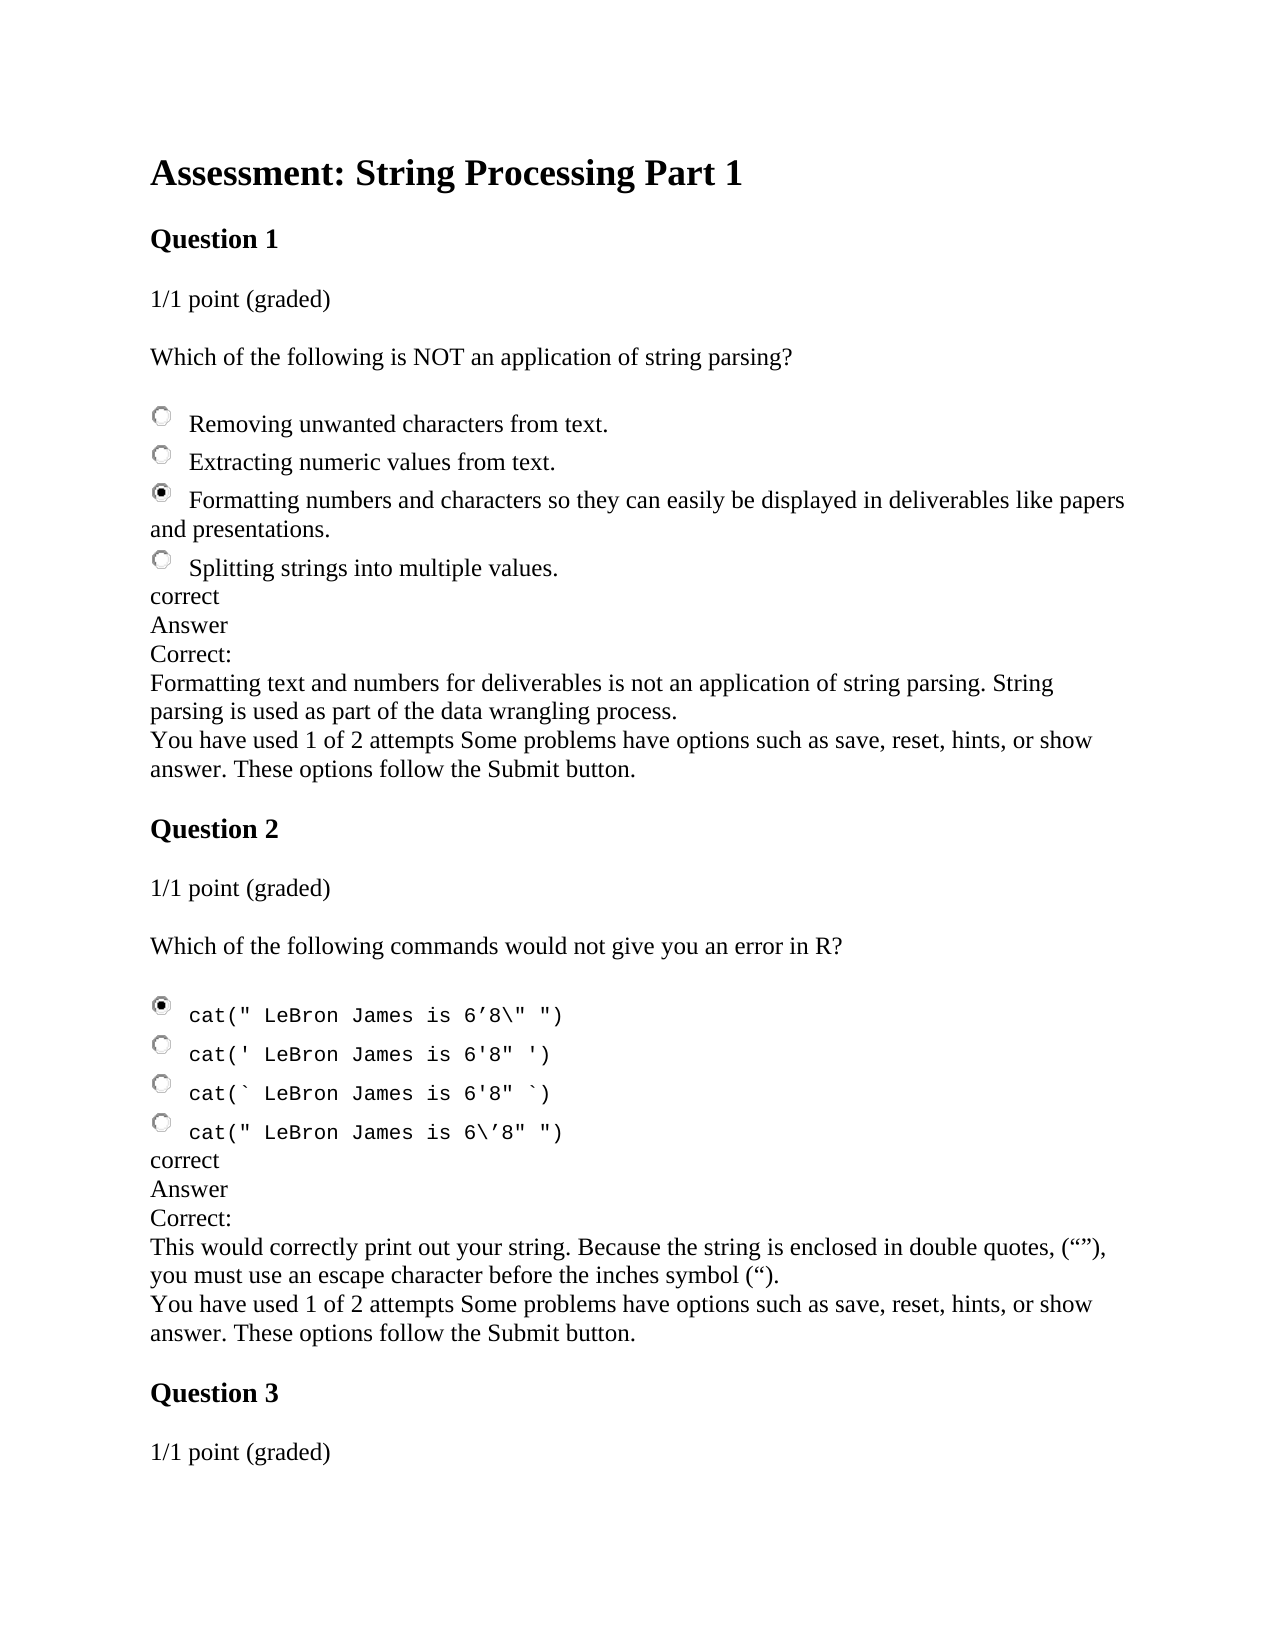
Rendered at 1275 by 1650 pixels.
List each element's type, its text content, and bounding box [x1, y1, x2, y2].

text You have used 1 of 2 attempts Some problems have options such as save, reset, hints, or show answer. These options follow the Submit button. [150, 1289, 1125, 1347]
text Which of the following is NOT an application of string parsing? [150, 342, 1125, 371]
text Question 1 [150, 222, 1125, 255]
text cat(` LeBron James is 6'8" `) [150, 1067, 1125, 1106]
text cat(" LeBron James is 6’8\" ") [150, 989, 1125, 1028]
text Formatting numbers and characters so they can easily be displayed in deliverables like papers and presentations. [150, 476, 1125, 543]
text 1/1 point (graded) [150, 1437, 1125, 1466]
text cat(' LeBron James is 6'8" ') [150, 1028, 1125, 1067]
text Removing unwanted characters from text. [150, 400, 1125, 438]
text You have used 1 of 2 attempts Some problems have options such as save, reset, hints, or show answer. These options follow the Submit button. [150, 725, 1125, 783]
text Question 2 [150, 812, 1125, 844]
text correct [150, 1145, 1125, 1174]
text Which of the following commands would not give you an error in R? [150, 931, 1125, 960]
text This would correctly print out your string. Because the string is enclosed in double quotes, (“”), you must use an escape character before the inches symbol (“). [150, 1232, 1125, 1289]
text 1/1 point (graded) [150, 873, 1125, 902]
text Answer [150, 1174, 1125, 1203]
text correct [150, 581, 1125, 610]
text Extracting numeric values from text. [150, 438, 1125, 476]
text Question 3 [150, 1376, 1125, 1408]
text Correct: [150, 1203, 1125, 1232]
text Formatting text and numbers for deliverables is not an application of string parsing. String parsing is used as part of the data wrangling process. [150, 668, 1125, 725]
text Correct: [150, 639, 1125, 668]
text 1/1 point (graded) [150, 284, 1125, 313]
text cat(" LeBron James is 6\’8" ") [150, 1106, 1125, 1145]
text Answer [150, 610, 1125, 639]
text Assessment: String Processing Part 1 [150, 150, 1125, 193]
text Splitting strings into multiple values. [150, 543, 1125, 581]
